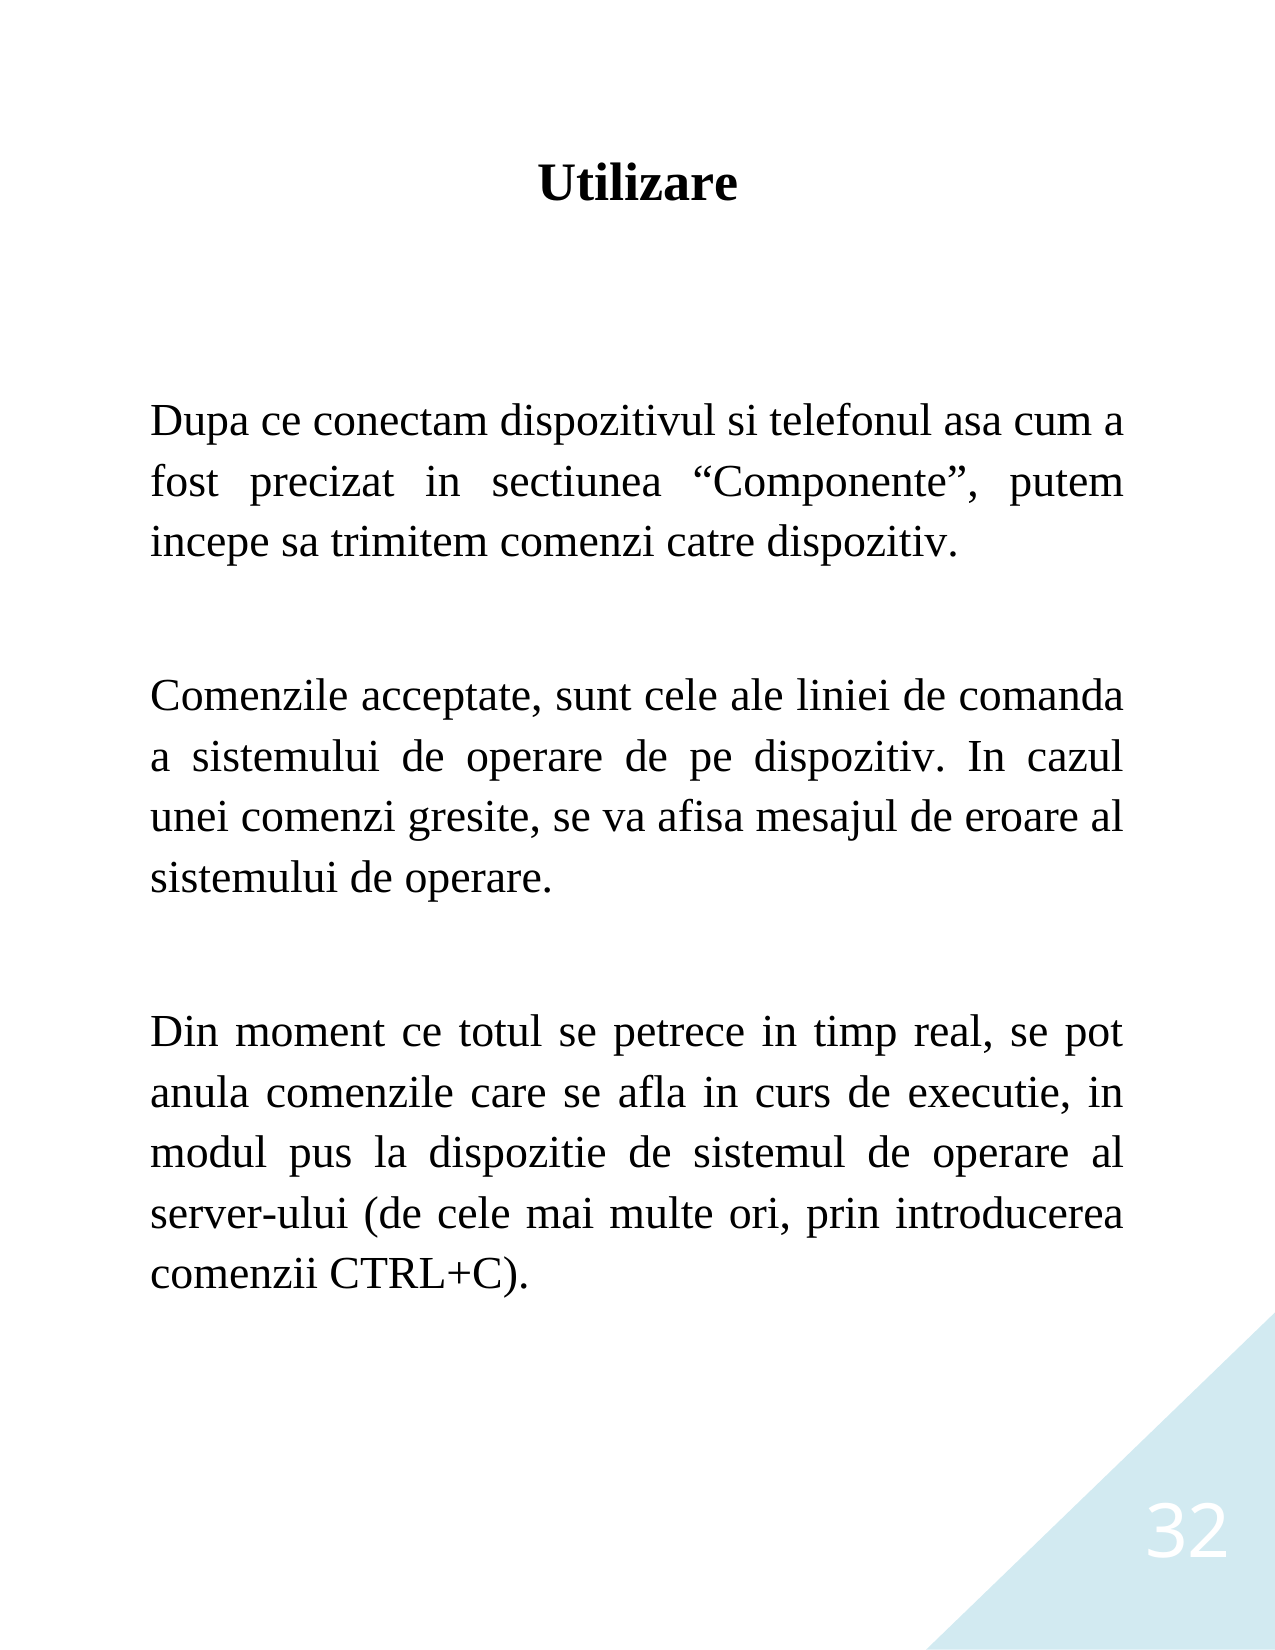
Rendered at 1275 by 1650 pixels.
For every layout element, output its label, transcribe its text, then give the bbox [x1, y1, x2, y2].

text Comenzile acceptate, sunt cele ale liniei de comanda a sistemului de operare de pe dispozitiv. In cazul unei comenzi gresite, se va afisa mesajul de eroare al sistemului de operare. [150, 668, 1125, 902]
text Din moment ce totul se petrece in timp real, se pot anula comenzile care se afla in curs de executie, in modul pus la dispozitie de sistemul de operare al server-ului (de cele mai multe ori, prin introducerea comenzii CTRL+C). [150, 1004, 1125, 1299]
text Dupa ce conectam dispozitivul si telefonul asa cum a fost precizat in sectiunea “Componente”, putem incepe sa trimitem comenzi catre dispozitiv. [150, 393, 1125, 566]
text Utilizare [150, 150, 1125, 212]
